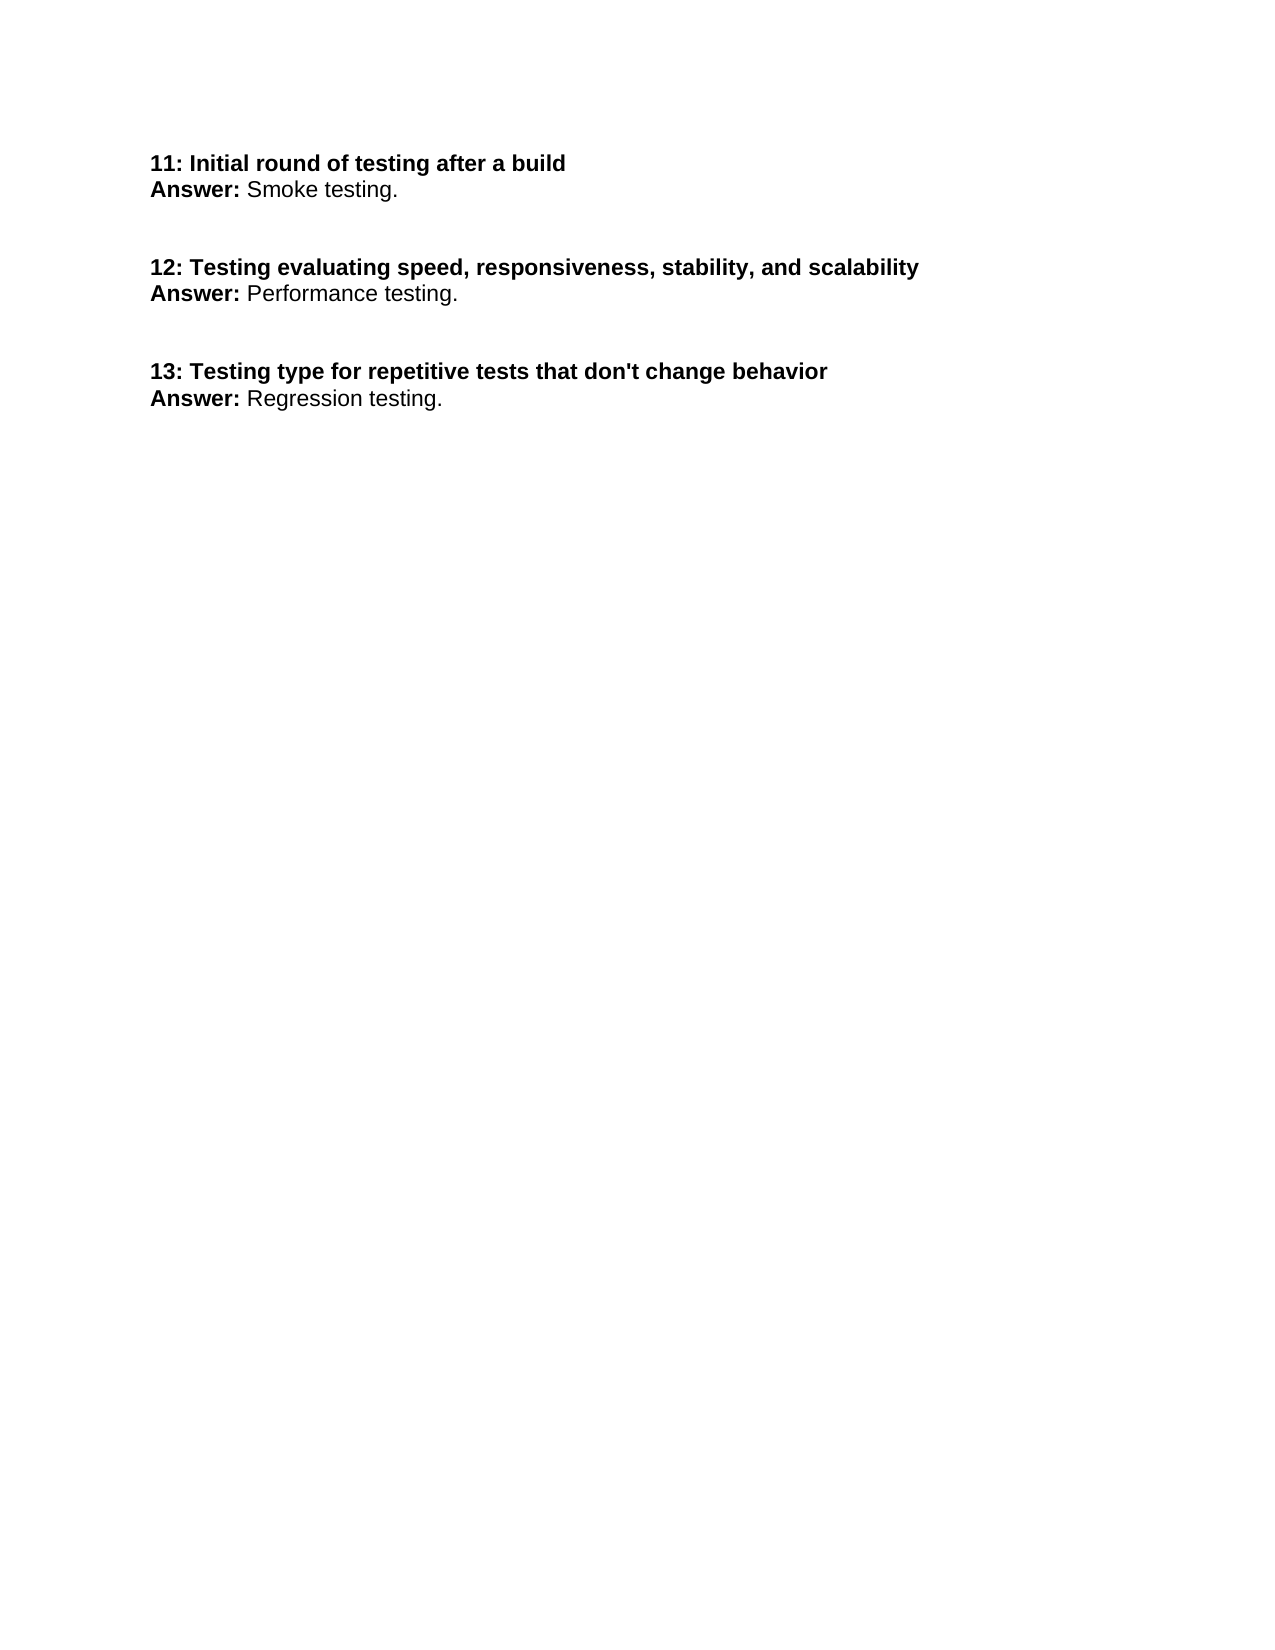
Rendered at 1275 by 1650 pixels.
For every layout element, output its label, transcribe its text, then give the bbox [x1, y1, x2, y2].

text 12: Testing evaluating speed, responsiveness, stability, and scalability Answer: Performance testing. [150, 254, 1125, 333]
text 11: Initial round of testing after a build Answer: Smoke testing. [150, 150, 1125, 229]
text 13: Testing type for repetitive tests that don't change behavior Answer: Regression testing. [150, 358, 1125, 437]
